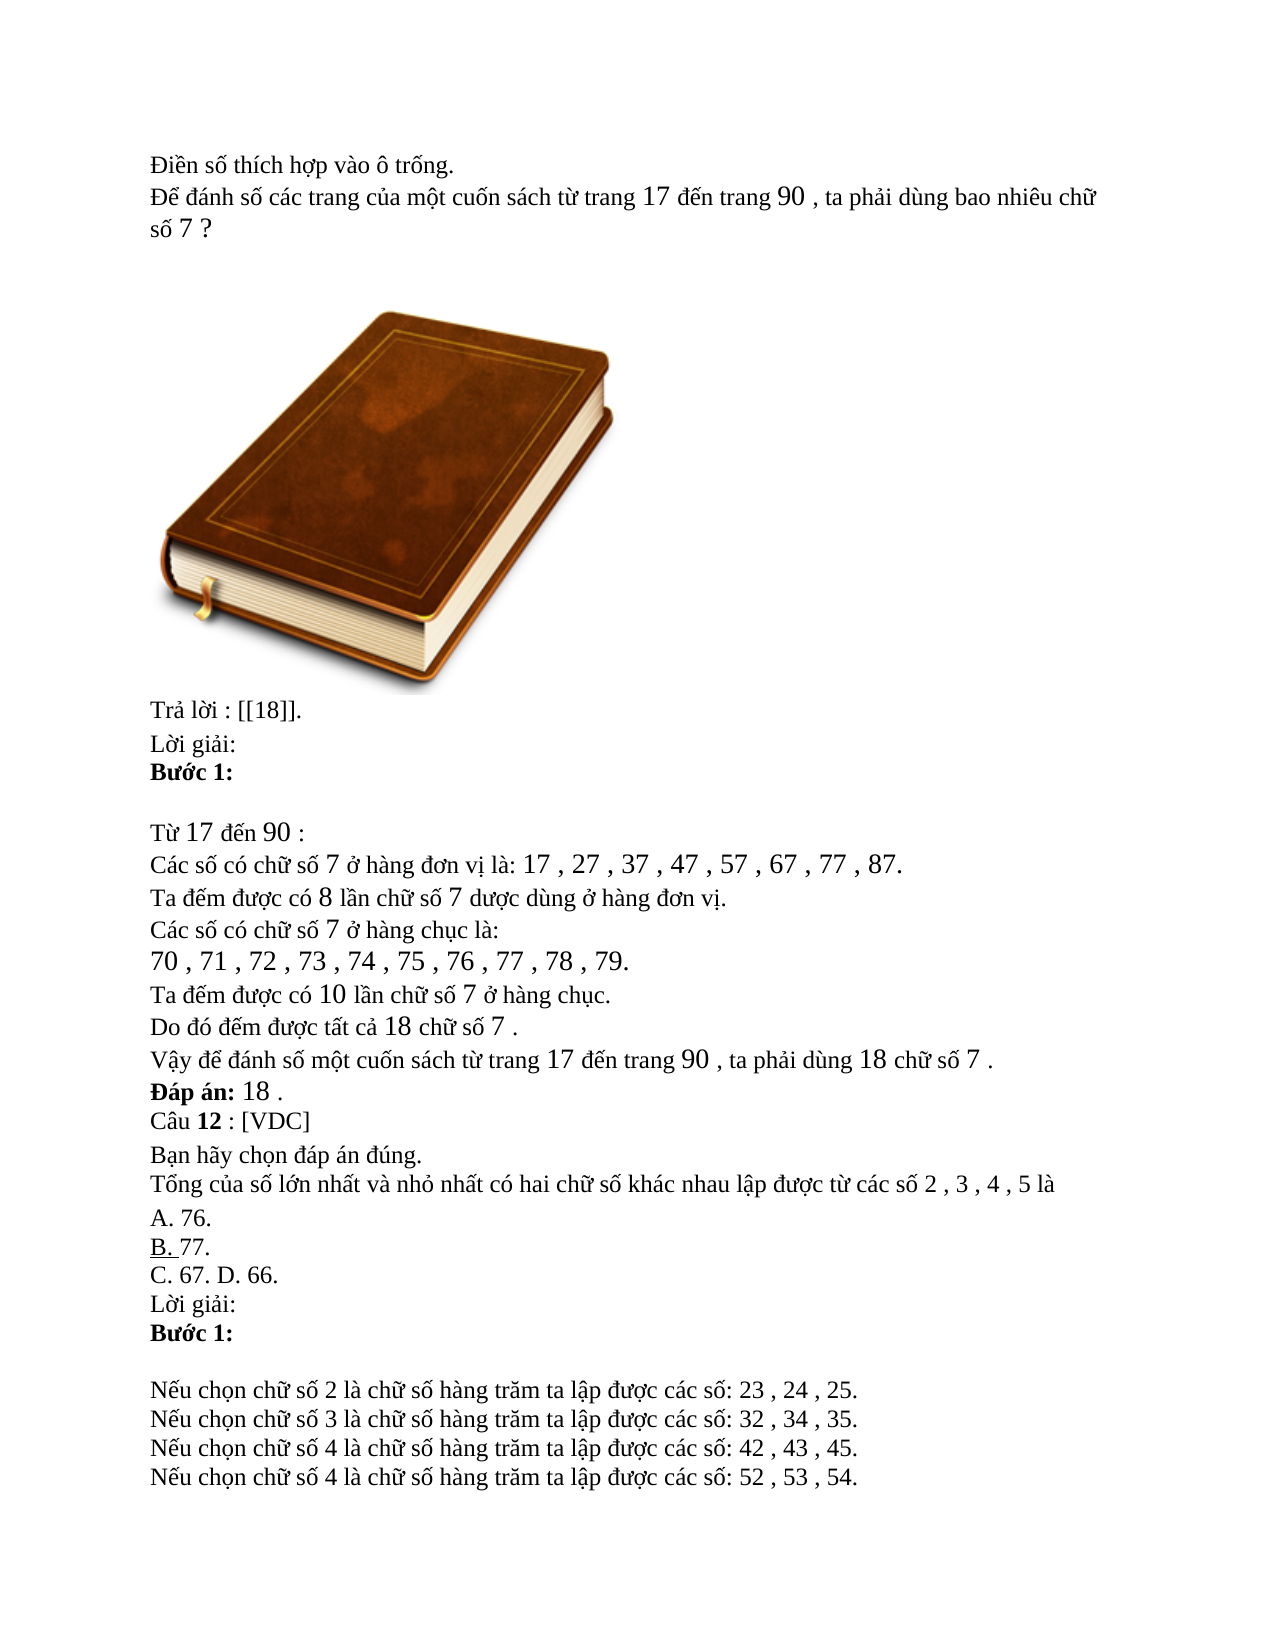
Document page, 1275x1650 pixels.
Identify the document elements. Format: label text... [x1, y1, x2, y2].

picture [150, 272, 637, 695]
text Bước 1: [150, 1318, 1125, 1347]
text Từ 17 đến 90 : Các số có chữ số 7 ở hàng đơn vị là: 17 , 27 , 37 , 47 , 57 , 67 , 77 , 87. Ta đếm được có 8 lần chữ số 7 dược dùng ở hàng đơn vị. Các số có chữ số 7 ở hàng chục là: 70 , 71 , 72 , 73 , 74 , 75 , 76 , 77 , 78 , 79. Ta đếm được có 10 lần chữ số 7 ở hàng chục. Do đó đếm được tất cả 18 chữ số 7 . Vậy để đánh số một cuốn sách từ trang 17 đến trang 90 , ta phải dùng 18 chữ số 7 . Đáp án: 18 . [150, 786, 1125, 1106]
text Bước 1: [150, 757, 1125, 786]
text Lời giải: [150, 1289, 1125, 1318]
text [150, 1347, 1125, 1490]
text B. 77. [150, 1232, 1125, 1260]
text Câu 12 : [VDC] [150, 1106, 1125, 1135]
text A. 76. [150, 1203, 1125, 1232]
text Lời giải: [150, 729, 1125, 757]
text C. 67. D. 66. [150, 1260, 1125, 1289]
text Bạn hãy chọn đáp án đúng. Tổng của số lớn nhất và nhỏ nhất có hai chữ số khác nhau lập được từ các số 2 , 3 , 4 , 5 là [150, 1140, 1125, 1198]
